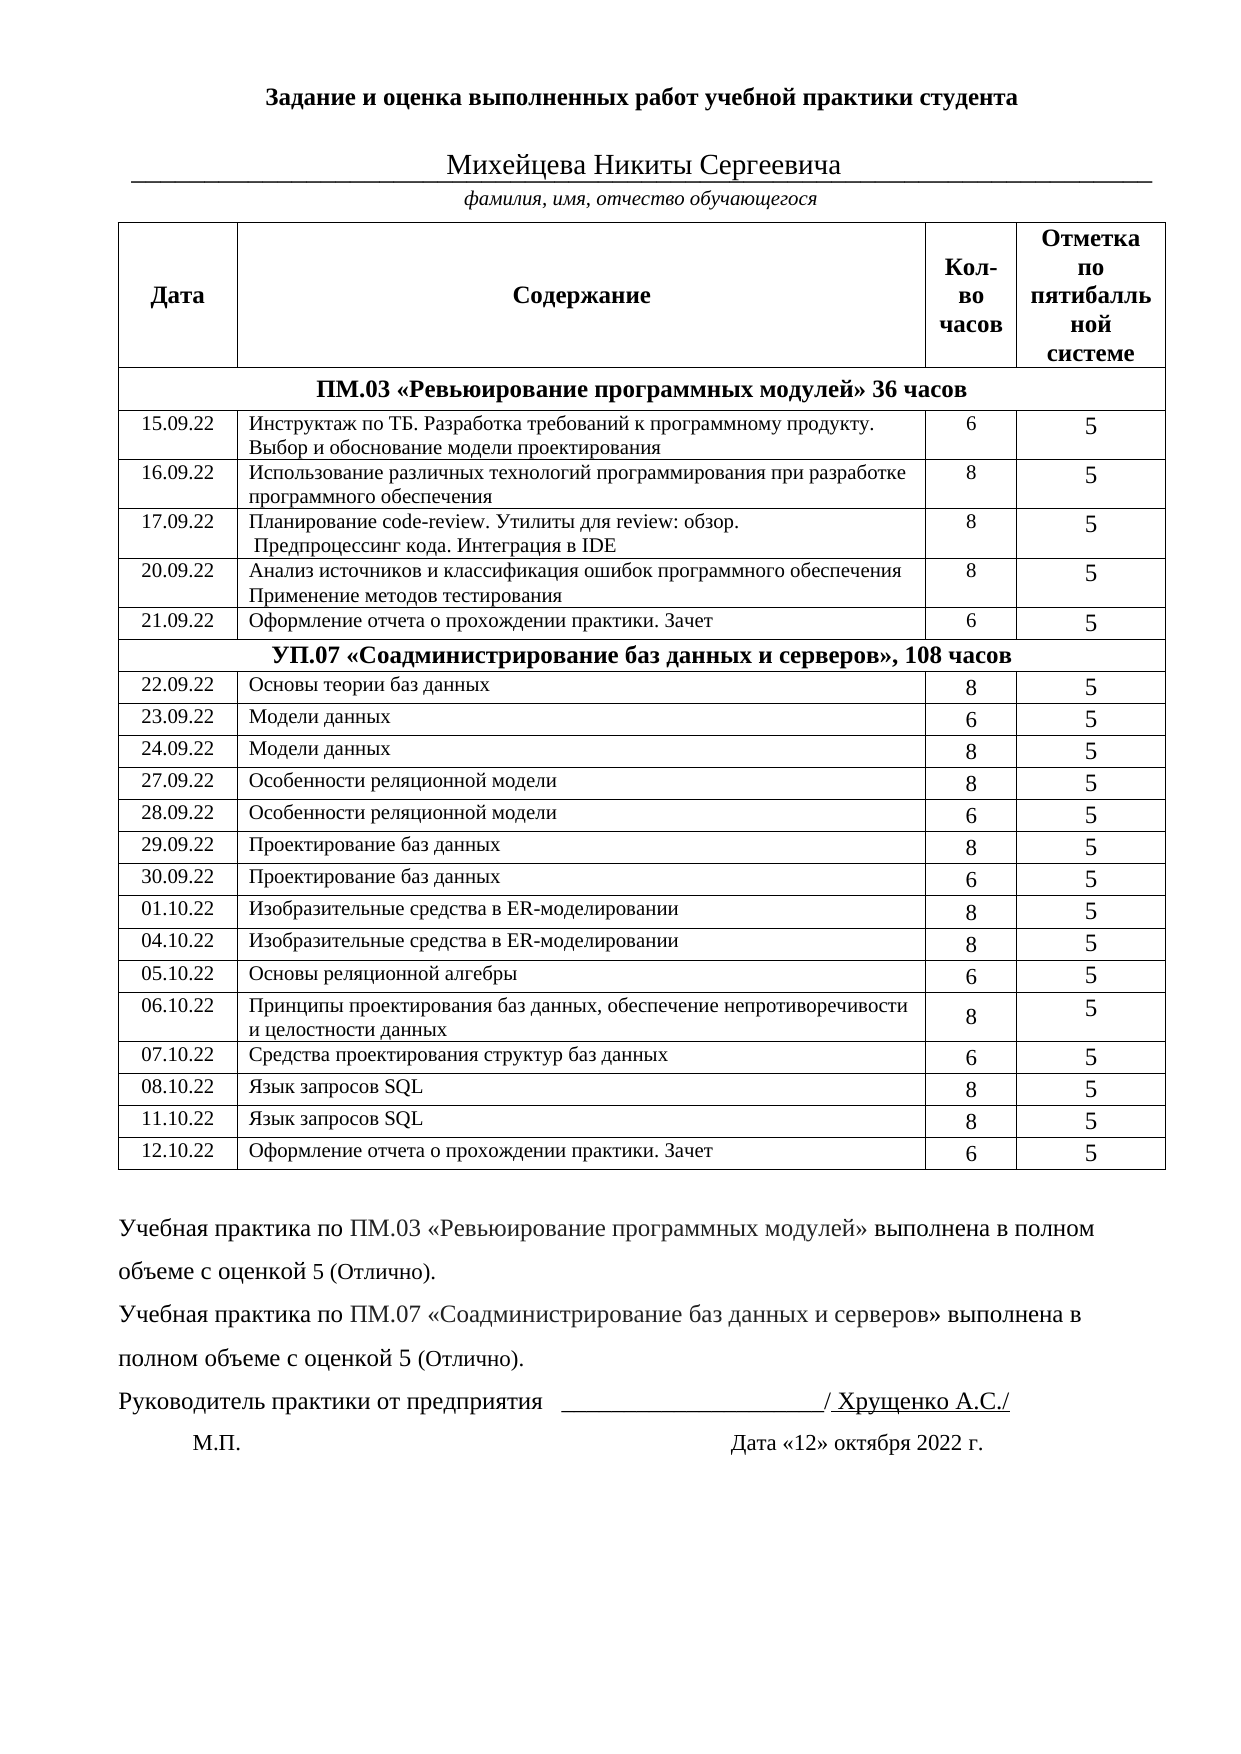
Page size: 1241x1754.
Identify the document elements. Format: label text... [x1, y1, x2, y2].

table_cell 6 [926, 608, 1016, 639]
table_cell Проектирование баз данных [238, 832, 925, 863]
table_cell УП.07 «Соадминистрирование баз данных и серверов», 108 часов [119, 640, 1165, 671]
table_cell 5 [1017, 896, 1165, 927]
table_cell 5 [1017, 704, 1165, 735]
table_cell Проектирование баз данных [238, 864, 925, 895]
table_cell 5 [1017, 864, 1165, 895]
table_cell Основы реляционной алгебры [238, 961, 925, 992]
table_cell 8 [926, 559, 1016, 607]
list Руководитель практики от предприятия _____________________/ Хрущенко А.С./ [118, 1386, 1165, 1414]
text ______________________________________________________________________ [118, 152, 1165, 185]
text фамилия, имя, отчество обучающегося [118, 185, 1165, 209]
table_cell 5 [1017, 608, 1165, 639]
table_cell 8 [926, 672, 1016, 703]
table_cell 5 [1017, 672, 1165, 703]
table_header Отметка по пятибалльной системе [1017, 223, 1165, 367]
table_cell Оформление отчета о прохождении практики. Зачет [238, 1138, 925, 1169]
table_cell 8 [926, 1074, 1016, 1105]
table_cell 5 [1017, 736, 1165, 767]
table_cell 6 [926, 800, 1016, 831]
list М.П. Дата «12» октября 2022 г. [192, 1429, 1165, 1455]
table_cell 5 [1017, 961, 1165, 992]
table_cell 5 [1017, 559, 1165, 607]
table_cell 27.09.22 [119, 768, 237, 799]
table_cell Инструктаж по ТБ. Разработка требований к программному продукту. Выбор и обоснование модели проектирования [238, 411, 925, 459]
table_cell 16.09.22 [119, 460, 237, 508]
table_cell 6 [926, 704, 1016, 735]
table_cell 5 [1017, 1042, 1165, 1073]
table_cell Средства проектирования структур баз данных [238, 1042, 925, 1073]
table_cell 8 [926, 509, 1016, 557]
table_cell 5 [1017, 993, 1165, 1041]
table_cell 6 [926, 864, 1016, 895]
table_cell 5 [1017, 1074, 1165, 1105]
table_cell 28.09.22 [119, 800, 237, 831]
table_cell Особенности реляционной модели [238, 800, 925, 831]
table_header Дата [119, 223, 237, 367]
table_cell 8 [926, 896, 1016, 927]
table_cell 11.10.22 [119, 1106, 237, 1137]
table_cell 5 [1017, 1106, 1165, 1137]
list Учебная практика по ПМ.03 «Ревьюирование программных модулей» выполнена в полном объеме с оценкой 5 (Отлично). [118, 1213, 1165, 1285]
table_cell 08.10.22 [119, 1074, 237, 1105]
table_cell 5 [1017, 460, 1165, 508]
table_cell 5 [1017, 509, 1165, 557]
table_cell 6 [926, 411, 1016, 459]
table_cell Изобразительные средства в ER-моделировании [238, 896, 925, 927]
table_cell Язык запросов SQL [238, 1074, 925, 1105]
table_cell Особенности реляционной модели [238, 768, 925, 799]
table_cell 5 [1017, 411, 1165, 459]
table_header Содержание [238, 223, 925, 367]
table_cell 8 [926, 929, 1016, 959]
table_cell 8 [926, 736, 1016, 767]
table_cell 5 [1017, 768, 1165, 799]
table_cell Модели данных [238, 736, 925, 767]
table_cell Модели данных [238, 704, 925, 735]
table_cell Язык запросов SQL [238, 1106, 925, 1137]
table_cell 8 [926, 832, 1016, 863]
table_cell 20.09.22 [119, 559, 237, 607]
table_cell 07.10.22 [119, 1042, 237, 1073]
table_cell 24.09.22 [119, 736, 237, 767]
table_cell 12.10.22 [119, 1138, 237, 1169]
table_cell 01.10.22 [119, 896, 237, 927]
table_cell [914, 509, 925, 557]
table_cell 29.09.22 [119, 832, 237, 863]
table_cell 8 [926, 460, 1016, 508]
table_cell Основы теории баз данных [238, 672, 925, 703]
table_cell Принципы проектирования баз данных, обеспечение непротиворечивости и целостности данных [238, 993, 925, 1041]
table_cell 5 [1017, 800, 1165, 831]
table_cell 8 [926, 993, 1016, 1041]
table_cell 23.09.22 [119, 704, 237, 735]
table_cell 6 [926, 1138, 1016, 1169]
table_cell 06.10.22 [119, 993, 237, 1041]
list Учебная практика по ПМ.07 «Соадминистрирование баз данных и серверов» выполнена в полном объеме с оценкой 5 (Отлично). [118, 1299, 1165, 1371]
table_cell 5 [1017, 832, 1165, 863]
table_cell Оформление отчета о прохождении практики. Зачет [238, 608, 925, 639]
table_cell 15.09.22 [119, 411, 237, 459]
table_cell Использование различных технологий программирования при разработке программного обеспечения [238, 460, 925, 508]
table_cell 30.09.22 [119, 864, 237, 895]
table_cell 8 [926, 768, 1016, 799]
table_cell Анализ источников и классификация ошибок программного обеспечения Применение методов тестирования [238, 559, 925, 607]
table_cell 8 [926, 1106, 1016, 1137]
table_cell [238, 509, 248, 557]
table_cell 5 [1017, 929, 1165, 959]
table_cell 21.09.22 [119, 608, 237, 639]
table_cell 04.10.22 [119, 929, 237, 959]
table_cell Изобразительные средства в ER-моделировании [238, 929, 925, 959]
table_cell 6 [926, 961, 1016, 992]
table_cell 5 [1017, 1138, 1165, 1169]
table_cell ПМ.03 «Ревьюирование программных модулей» 36 часов [119, 368, 1165, 410]
table_cell 6 [926, 1042, 1016, 1073]
table_cell 22.09.22 [119, 672, 237, 703]
table_cell 17.09.22 [119, 509, 237, 557]
table_cell 05.10.22 [119, 961, 237, 992]
text Задание и оценка выполненных работ учебной практики студента [118, 82, 1165, 111]
table_header Кол-во часов [926, 223, 1016, 367]
